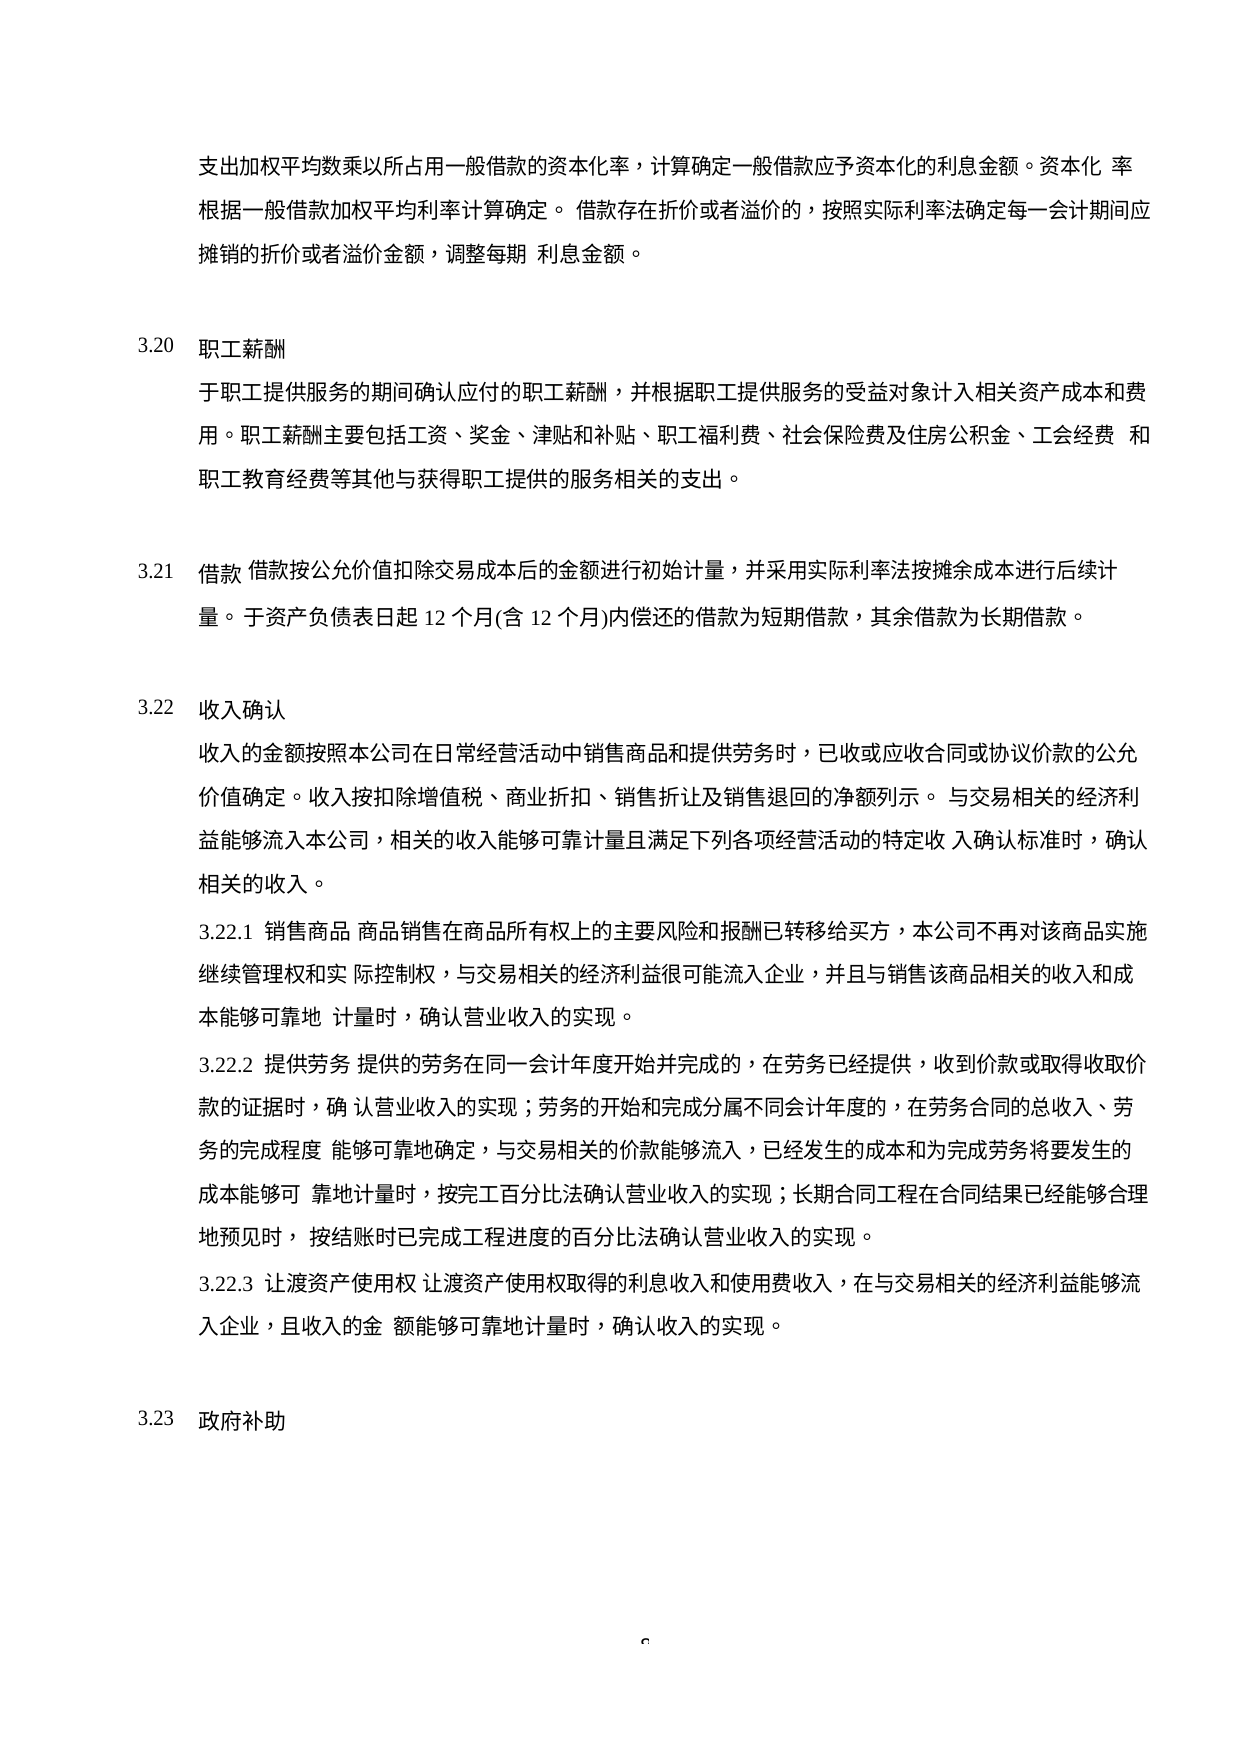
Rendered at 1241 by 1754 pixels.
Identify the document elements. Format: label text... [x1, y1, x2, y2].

text 支出加权平均数乘以所占用一般借款的资本化率，计算确定一般借款应予资本化的利息金额。资本化 率根据一般借款加权平均利率计算确定。 借款存在折价或者溢价的，按照实际利率法确定每一会计期间应摊销的折价或者溢价金额，调整每期 利息金额。 [198, 151, 1151, 268]
text 3.23 政府补助 [138, 1402, 550, 1436]
text 于职工提供服务的期间确认应付的职工薪酬，并根据职工提供服务的受益对象计入相关资产成本和费 用。职工薪酬主要包括工资、奖金、津贴和补贴、职工福利费、社会保险费及住房公积金、工会经费 和职工教育经费等其他与获得职工提供的服务相关的支出。 [198, 377, 1151, 494]
text 3.22.1 销售商品 商品销售在商品所有权上的主要风险和报酬已转移给买方，本公司不再对该商品实施继续管理权和实 际控制权，与交易相关的经济利益很可能流入企业，并且与销售该商品相关的收入和成本能够可靠地 计量时，确认营业收入的实现。 [198, 916, 1151, 1032]
text 3.22 收入确认 [138, 691, 550, 725]
text 3.22.3 让渡资产使用权 让渡资产使用权取得的利息收入和使用费收入，在与交易相关的经济利益能够流入企业，且收入的金 额能够可靠地计量时，确认收入的实现。 [198, 1268, 1151, 1341]
text 收入的金额按照本公司在日常经营活动中销售商品和提供劳务时，已收或应收合同或协议价款的公允 价值确定。收入按扣除增值税、商业折扣、销售折让及销售退回的净额列示。 与交易相关的经济利益能够流入本公司，相关的收入能够可靠计量且满足下列各项经营活动的特定收 入确认标准时，确认相关的收入。 [198, 738, 1151, 899]
text 3.21 借款 借款按公允价值扣除交易成本后的金额进行初始计量，并采用实际利率法按摊余成本进行后续计量。 于资产负债表日起 12 个月(含 12 个月)内偿还的借款为短期借款，其余借款为长期借款。 [138, 555, 1151, 632]
text 3.20 职工薪酬 [138, 329, 550, 363]
text 3.22.2 提供劳务 提供的劳务在同一会计年度开始并完成的，在劳务已经提供，收到价款或取得收取价款的证据时，确 认营业收入的实现；劳务的开始和完成分属不同会计年度的，在劳务合同的总收入、劳务的完成程度 能够可靠地确定，与交易相关的价款能够流入，已经发生的成本和为完成劳务将要发生的成本能够可 靠地计量时，按完工百分比法确认营业收入的实现；长期合同工程在合同结果已经能够合理地预见时， 按结账时已完成工程进度的百分比法确认营业收入的实现。 [198, 1049, 1151, 1251]
